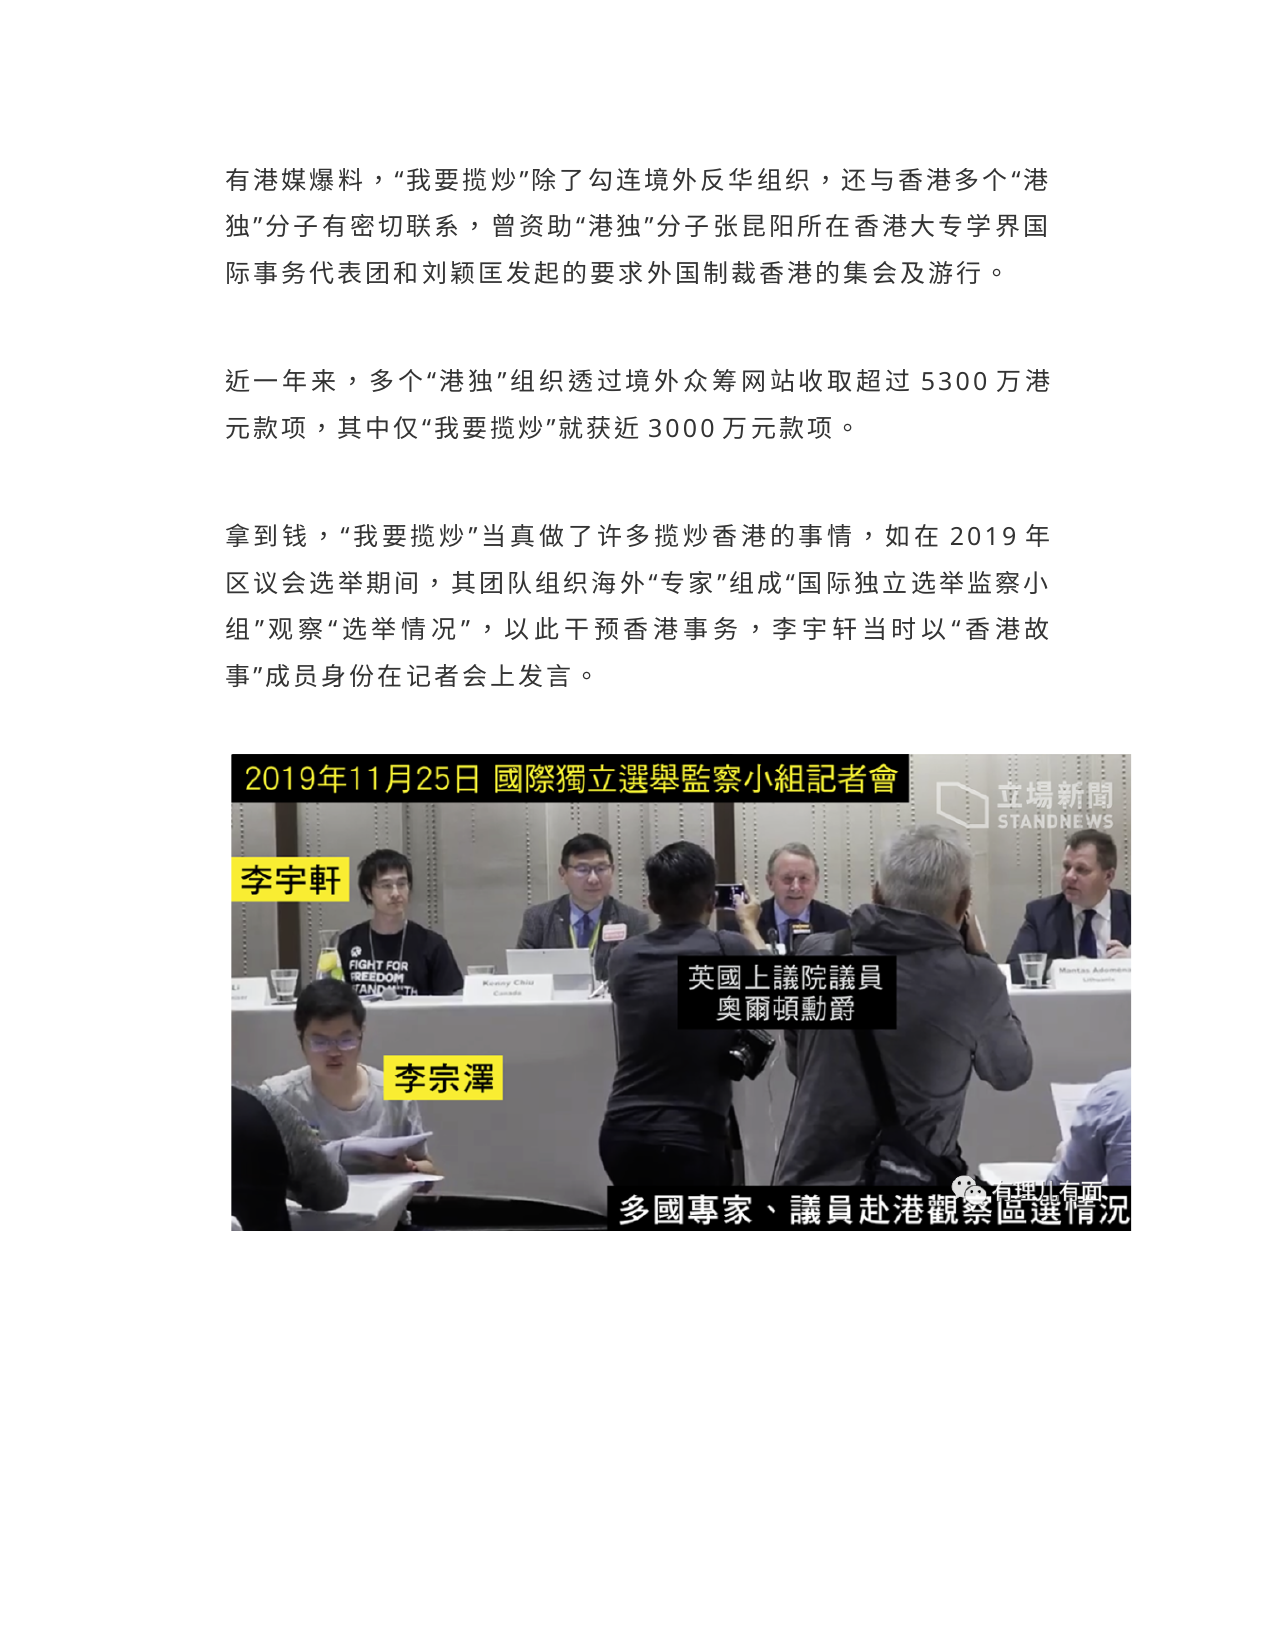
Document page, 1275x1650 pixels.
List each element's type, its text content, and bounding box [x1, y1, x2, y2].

text 有港媒爆料，“我要揽炒”除了勾连境外反华组织，还与香港多个“港独”分子有密切联系，曾资助“港独”分子张昆阳所在香港大专学界国际事务代表团和刘颖匡发起的要求外国制裁香港的集会及游行。 [225, 150, 1050, 289]
picture [231, 754, 1132, 1231]
text 近一年来，多个“港独”组织透过境外众筹网站收取超过5300万港元款项，其中仅“我要揽炒”就获近3000万元款项。 [225, 351, 1050, 444]
text 拿到钱，“我要揽炒”当真做了许多揽炒香港的事情，如在2019年区议会选举期间，其团队组织海外“专家”组成“国际独立选举监察小组”观察“选举情况”，以此干预香港事务，李宇轩当时以“香港故事”成员身份在记者会上发言。 [225, 506, 1050, 692]
